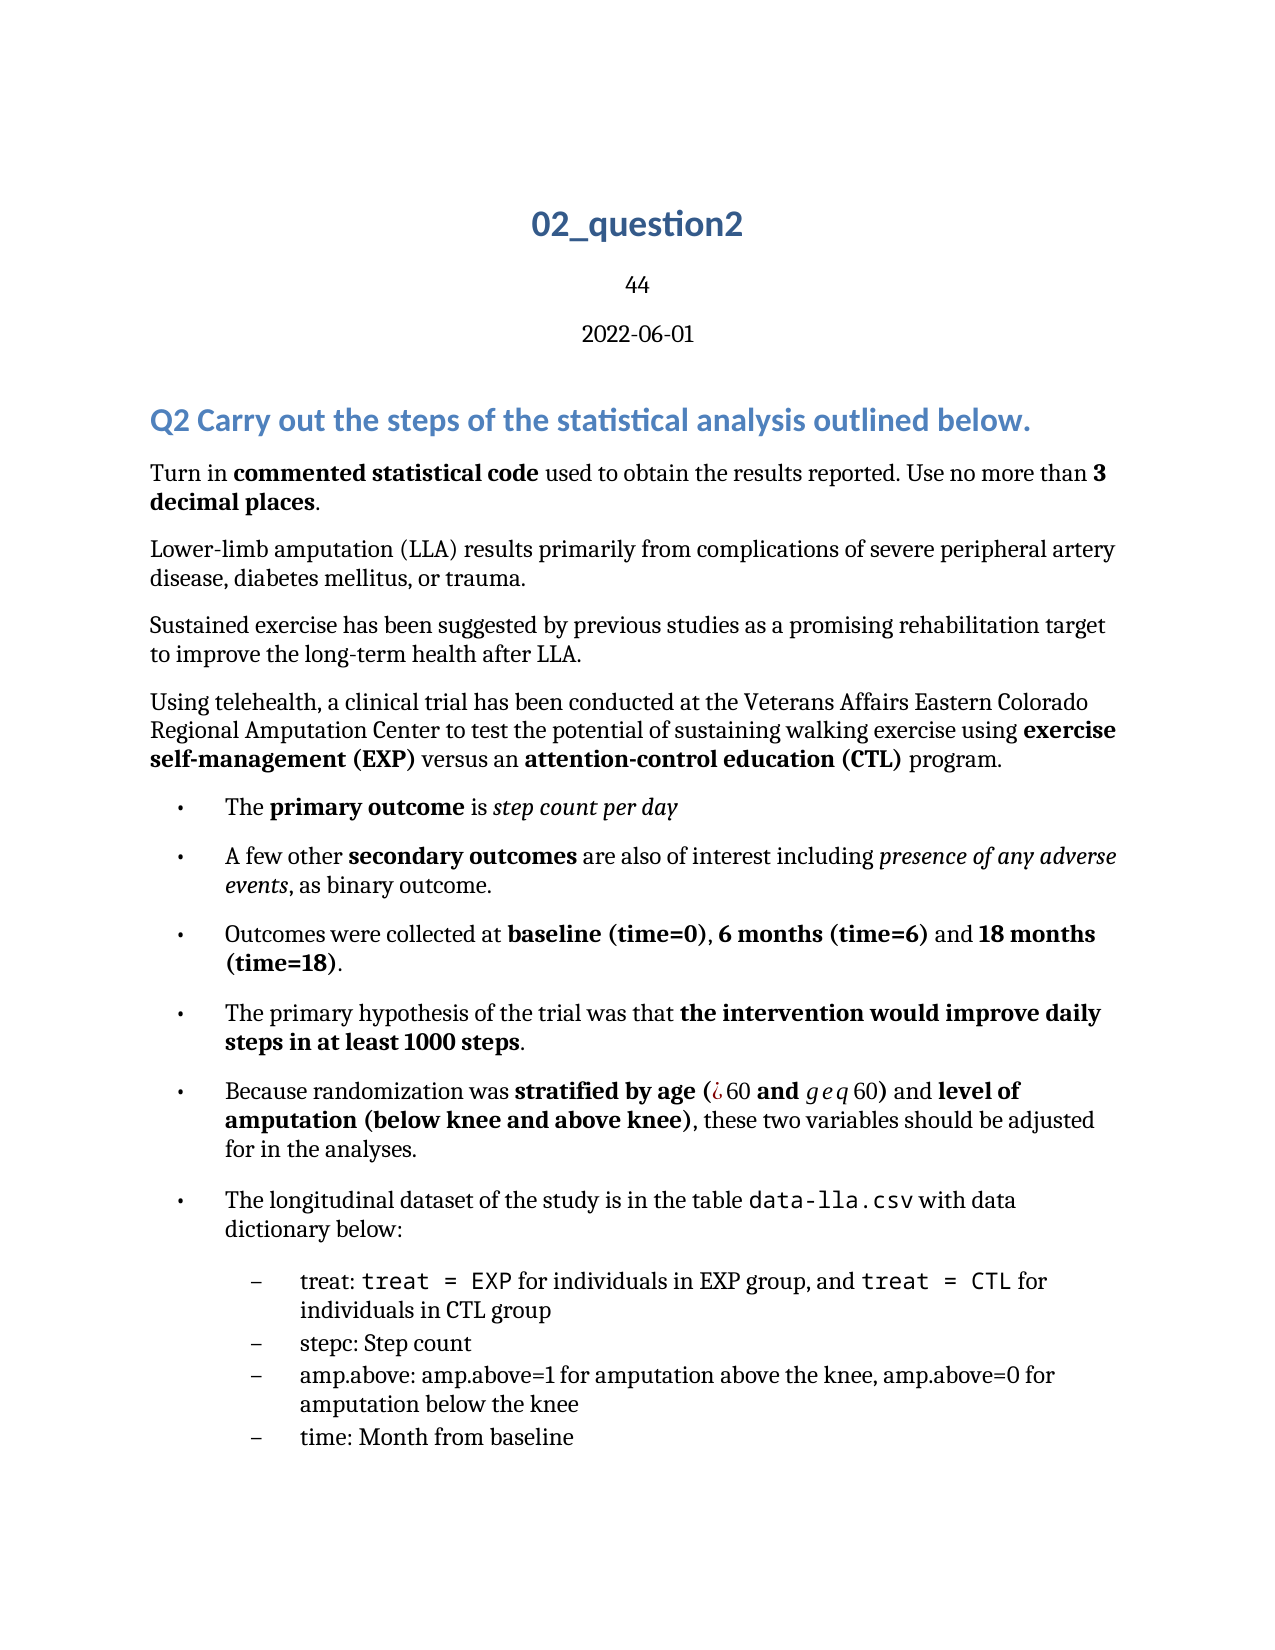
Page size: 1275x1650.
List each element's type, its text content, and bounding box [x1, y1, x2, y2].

text Turn in commented statistical code used to obtain the results reported. Use no more than 3 decimal places. [150, 459, 1125, 516]
list treat: treat = EXP for individuals in EXP group, and treat = CTL for individuals in CTL group [250, 1265, 1125, 1325]
text Using telehealth, a clinical trial has been conducted at the Veterans Affairs Eastern Colorado Regional Amputation Center to test the potential of sustaining walking exercise using exercise self-management (EXP) versus an attention-control education (CTL) program. [150, 687, 1125, 774]
list The primary hypothesis of the trial was that the intervention would improve daily steps in at least 1000 steps. [175, 999, 1125, 1056]
list time: Month from baseline [250, 1422, 1125, 1451]
list Outcomes were collected at baseline (time=0), 6 months (time=6) and 18 months (time=18). [175, 920, 1125, 978]
list The primary outcome is step count per day [175, 792, 1125, 821]
list stepc: Step count [250, 1329, 1125, 1357]
list Because randomization was stratified by age ( and ) and level of amputation (below knee and above knee), these two variables should be adjusted for in the analyses. [175, 1077, 1125, 1163]
list A few other secondary outcomes are also of interest including presence of any adverse events, as binary outcome. [175, 842, 1125, 899]
text Lower-limb amputation (LLA) results primarily from complications of severe peripheral artery disease, diabetes mellitus, or trauma. [150, 535, 1125, 592]
list amp.above: amp.above=1 for amputation above the knee, amp.above=0 for amputation below the knee [250, 1361, 1125, 1419]
title 02_question2 [150, 200, 1125, 246]
list The longitudinal dataset of the study is in the table data-lla.csv with data dictionary below: [175, 1184, 1125, 1244]
text 44 [150, 271, 1125, 299]
text 2022-06-01 [150, 320, 1125, 349]
subtitle Q2 Carry out the steps of the statistical analysis outlined below. [150, 399, 1125, 440]
text Sustained exercise has been suggested by previous studies as a promising rehabilitation target to improve the long-term health after LLA. [150, 611, 1125, 669]
